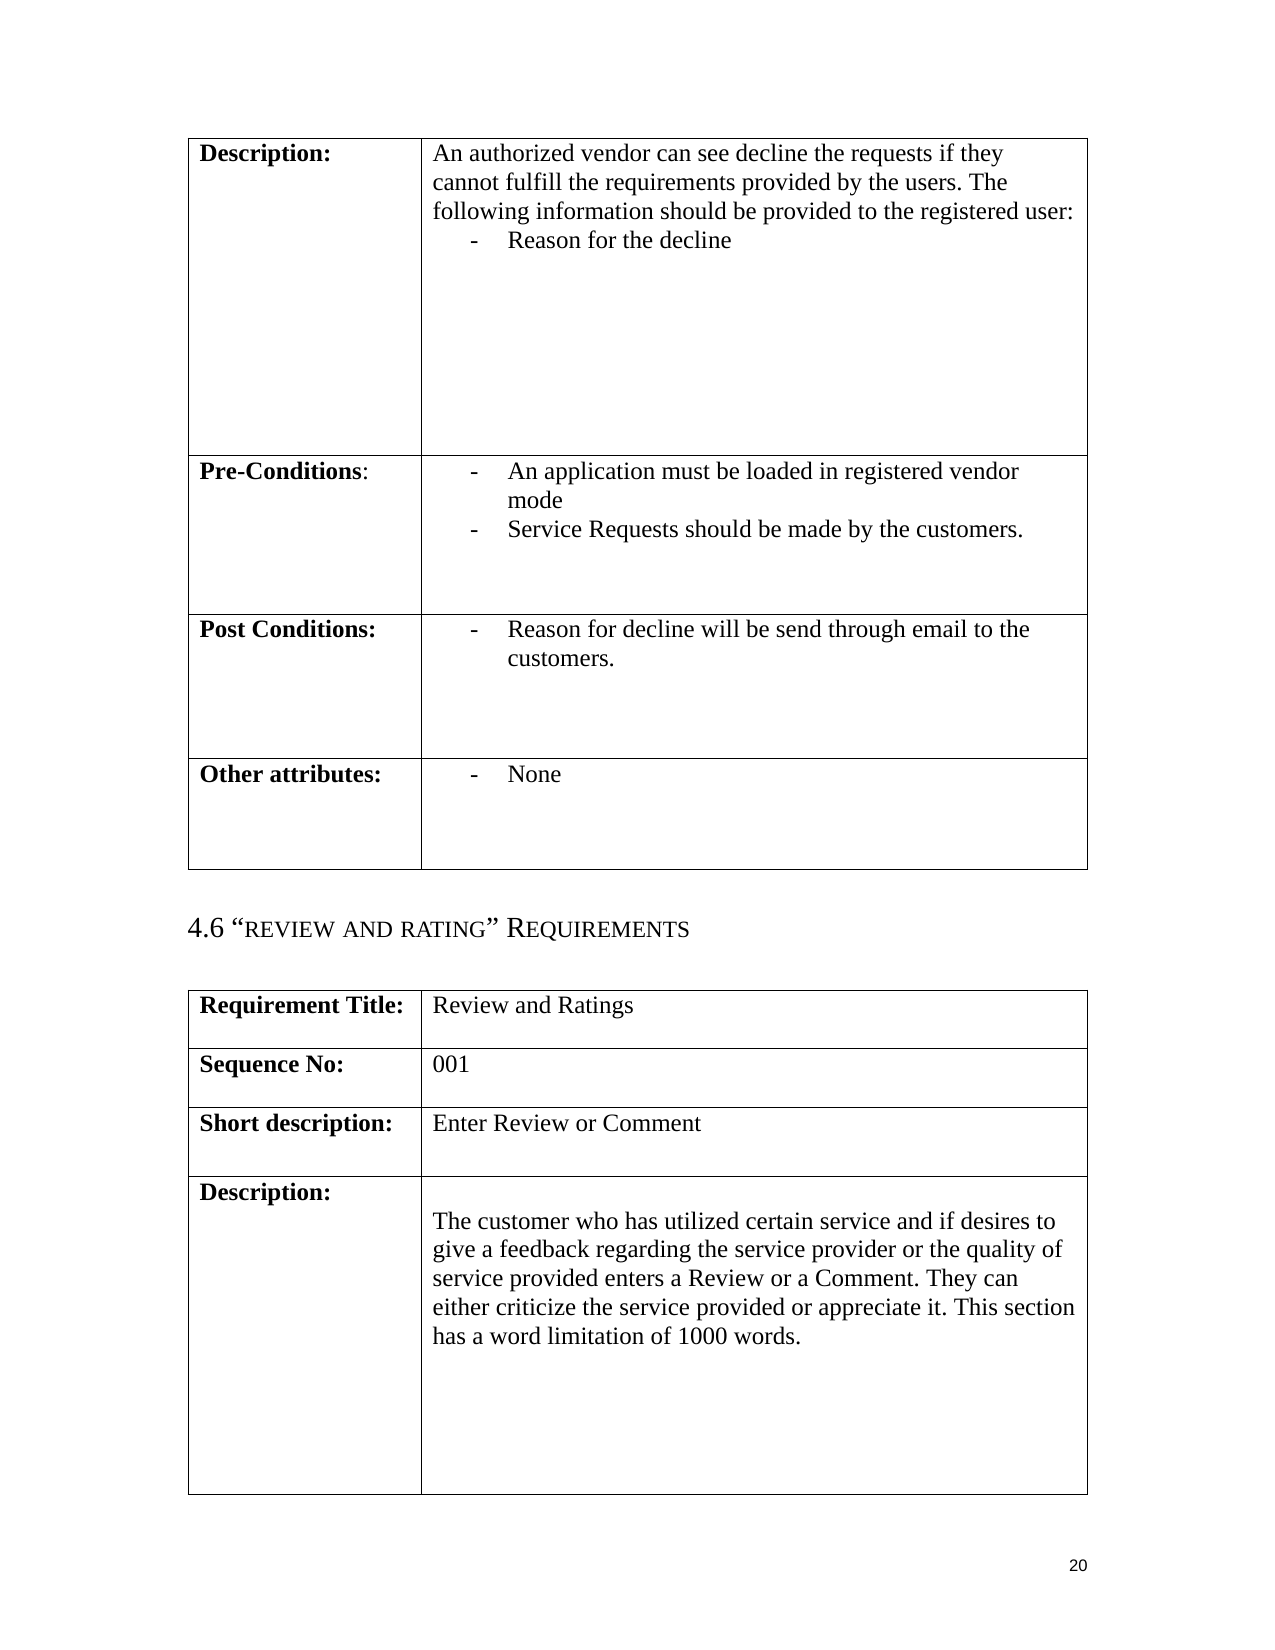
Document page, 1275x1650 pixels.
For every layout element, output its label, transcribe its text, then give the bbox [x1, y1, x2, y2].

table_cell The customer who has utilized certain service and if desires to give a feedback regarding the service provider or the quality of service provided enters a Review or a Comment. They can either criticize the service provided or appreciate it. This section has a word limitation of 1000 words. [422, 1177, 1087, 1494]
table_cell Description: [189, 139, 421, 455]
table_cell Reason for decline will be send through email to the customers. [422, 615, 1087, 758]
table_cell Other attributes: [189, 759, 421, 869]
table_cell Pre-Conditions: [189, 456, 421, 613]
table_cell None [422, 759, 1087, 869]
table_cell Short description: [189, 1108, 421, 1176]
table_cell Post Conditions: [189, 615, 421, 758]
table_cell 001 [422, 1049, 1087, 1107]
table_cell An authorized vendor can see decline the requests if they cannot fulfill the requirements provided by the users. The following information should be provided to the registered user: Reason for the decline [422, 139, 1087, 455]
table_cell Sequence No: [189, 1049, 421, 1107]
table_cell Enter Review or Comment [422, 1108, 1087, 1176]
table_header Review and Ratings [422, 991, 1087, 1048]
table_cell Description: [189, 1177, 421, 1494]
subtitle 4.6 “review and rating” Requirements [187, 911, 1087, 944]
table_header Requirement Title: [189, 991, 421, 1048]
table_cell An application must be loaded in registered vendor mode Service Requests should be made by the customers. [422, 456, 1087, 613]
